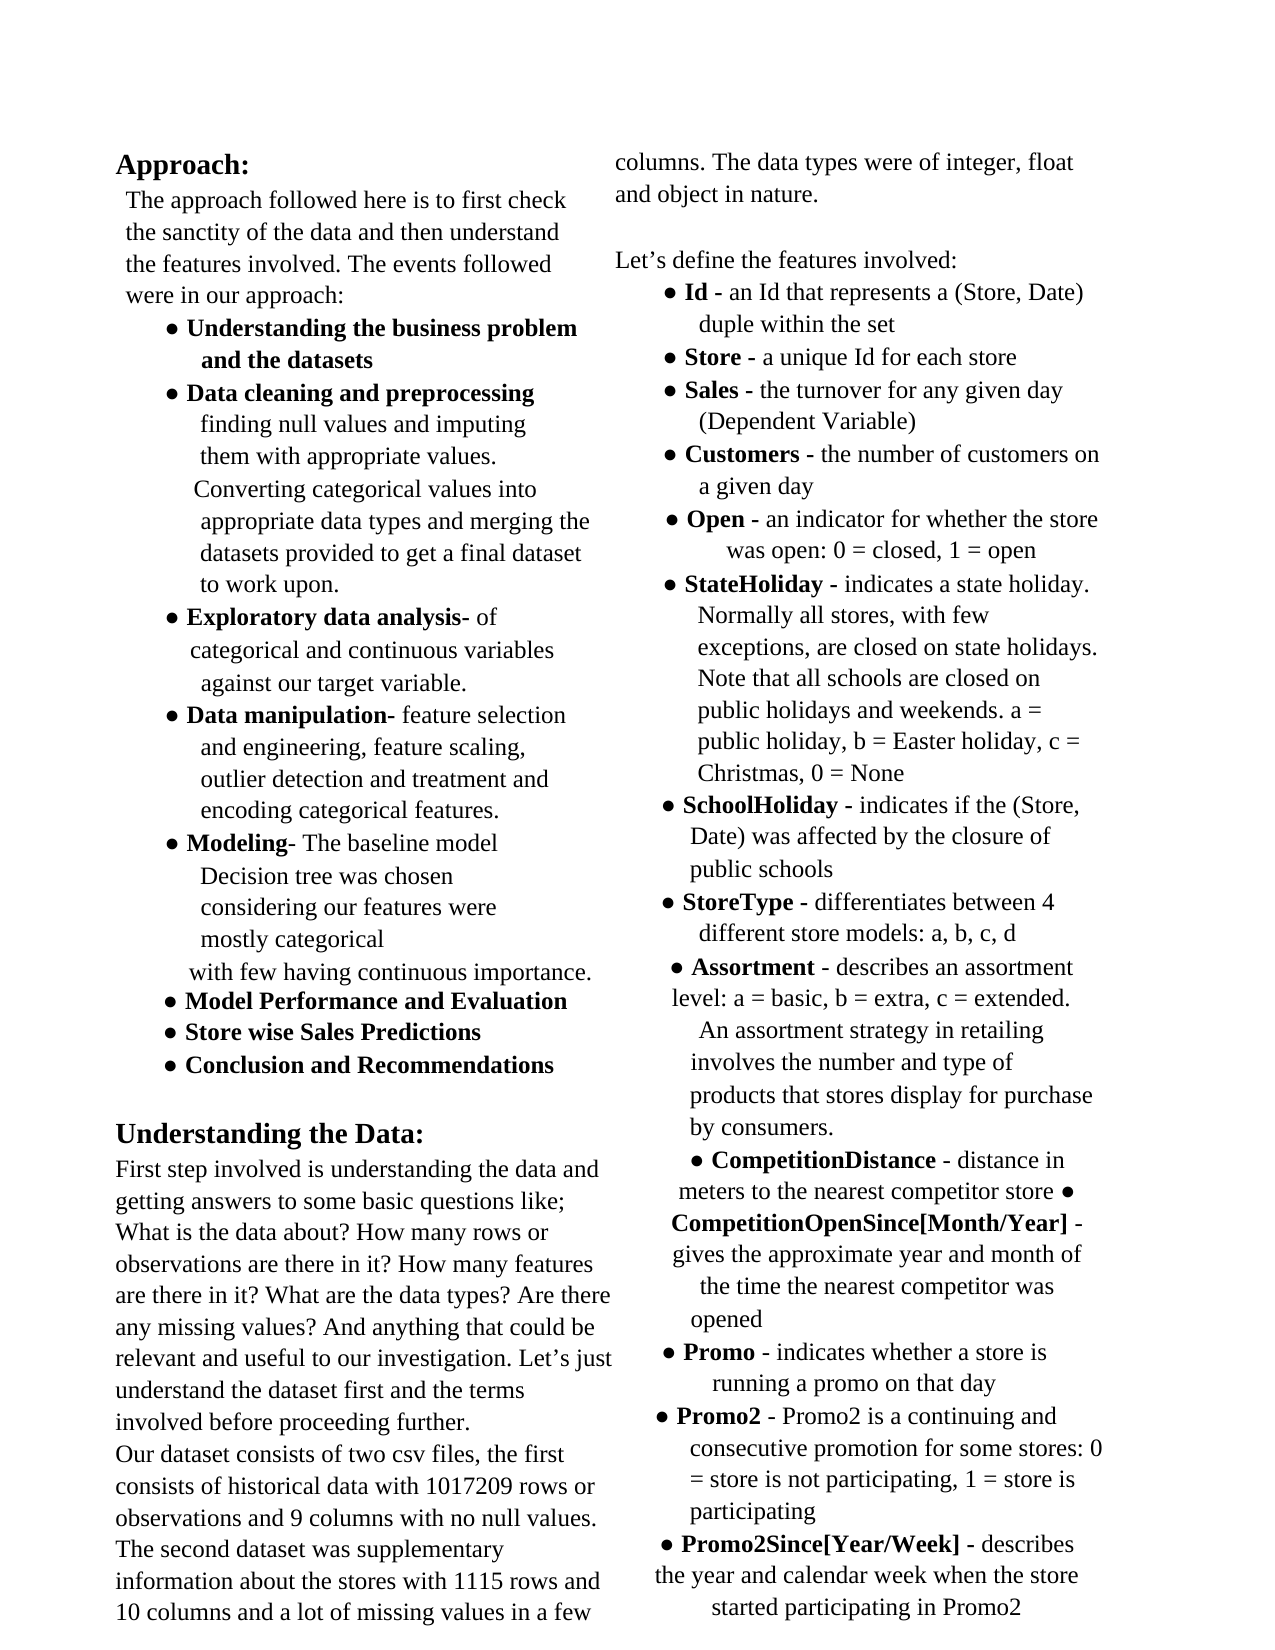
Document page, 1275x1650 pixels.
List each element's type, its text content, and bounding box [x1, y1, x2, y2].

text categorical and continuous variables [115, 635, 554, 664]
text Converting categorical values into [115, 474, 615, 502]
text ● Modeling- The baseline model [164, 828, 615, 857]
text Let’s define the features involved: [615, 245, 1114, 273]
text ● Data cleaning and preprocessing finding null values and imputing them with appropriate values. [164, 378, 576, 470]
text ● Understanding the business problem and the datasets [164, 313, 584, 373]
text products that stores display for purchase by consumers. [689, 1080, 1094, 1140]
text ● Customers - the number of customers on a given day [662, 439, 1104, 500]
text ● CompetitionDistance - distance in meters to the nearest competitor store ● CompetitionOpenSince[Month/Year] - gives the approximate year and month of the time the nearest competitor was [654, 1144, 1099, 1300]
text ● Sales - the turnover for any given day (Dependent Variable) [662, 375, 1067, 435]
text involves the number and type of [690, 1047, 1114, 1076]
text ● Promo2 - Promo2 is a continuing and consecutive promotion for some stores: 0 = store is not participating, 1 = store is participating [654, 1401, 1104, 1525]
text First step involved is understanding the data and getting answers to some basic questions like; What is the data about? How many rows or observations are there in it? How many features are there in it? What are the data types? Are there any missing values? And anything that could be relevant and useful to our investigation. Let’s just understand the dataset first and the terms involved before proceeding further. [115, 1154, 613, 1435]
text ● Id - an Id that represents a (Store, Date) duple within the set [662, 277, 1087, 338]
text appropriate data types and merging the datasets provided to get a final dataset to work upon. [200, 506, 598, 598]
text ● Promo - indicates whether a store is running a promo on that day [654, 1337, 1054, 1397]
text opened [690, 1304, 1114, 1333]
text ● StateHoliday - indicates a state holiday. Normally all stores, with few exceptions, are closed on state holidays. Note that all schools are closed on public holidays and weekends. a = public holiday, b = Easter holiday, c = Christmas, 0 = None [662, 568, 1104, 787]
text Decision tree was chosen considering our features were mostly categorical [200, 861, 567, 953]
text Understanding the Data: [115, 1116, 615, 1149]
text ● Conclusion and Recommendations [163, 1050, 615, 1079]
text Our dataset consists of two csv files, the first consists of historical data with 1017209 rows or observations and 9 columns with no null values. The second dataset was supplementary information about the stores with 1115 rows and 10 columns and a lot of missing values in a few columns. The data types were of integer, float and object in nature. [115, 1439, 605, 1626]
text ● Promo2Since[Year/Week] - describes the year and calendar week when the store started participating in Promo2 [654, 1529, 1079, 1621]
text ● SchoolHoliday - indicates if the (Store, Date) was affected by the closure of [654, 790, 1086, 850]
text ● Assortment - describes an assortment level: a = basic, b = extra, c = extended. An assortment strategy in retailing [654, 951, 1088, 1043]
text with few having continuous importance. [115, 957, 592, 986]
text Approach: [115, 147, 615, 181]
text ● Exploratory data analysis- of [164, 602, 615, 631]
text against our target variable. [201, 668, 615, 696]
text ● Store - a unique Id for each store [662, 342, 1114, 371]
text Our dataset consists of two csv files, the first consists of historical data with 1017209 rows or observations and 9 columns with no null values. The second dataset was supplementary information about the stores with 1115 rows and 10 columns and a lot of missing values in a few columns. The data types were of integer, float and object in nature. [615, 147, 1104, 207]
text ● Open - an indicator for whether the store was open: 0 = closed, 1 = open [662, 504, 1100, 564]
text public schools [689, 854, 1114, 883]
text The approach followed here is to first check the sanctity of the data and then understand the features involved. The events followed were in our approach: [125, 186, 593, 309]
text ● Model Performance and Evaluation ● Store wise Sales Predictions [163, 986, 572, 1046]
text ● Data manipulation- feature selection and engineering, feature scaling, outlier detection and treatment and encoding categorical features. [164, 700, 586, 824]
text ● StoreType - differentiates between 4 different store models: a, b, c, d [654, 887, 1061, 947]
